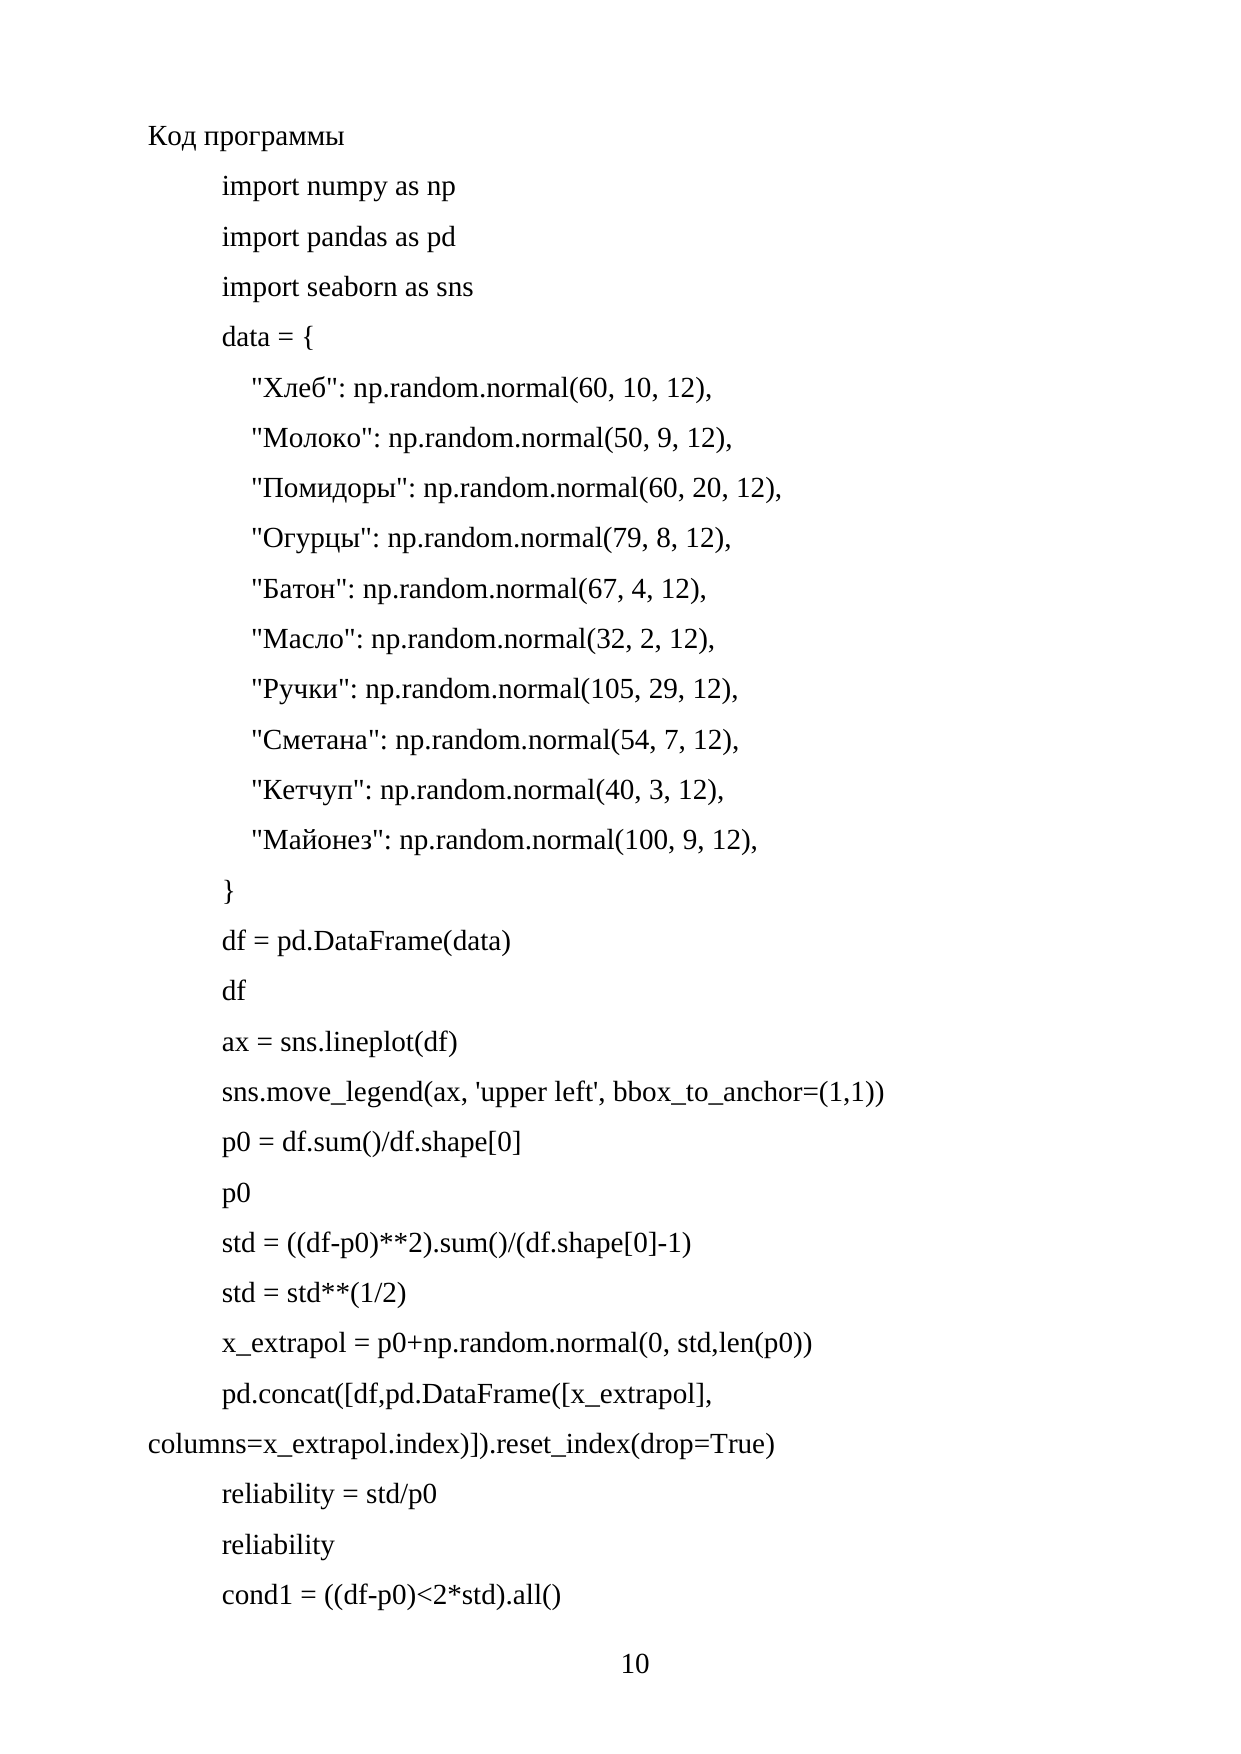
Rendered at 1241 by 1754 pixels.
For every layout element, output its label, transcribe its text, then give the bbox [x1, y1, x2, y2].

text import pandas as pd [148, 219, 1122, 252]
text p0 [148, 1175, 1122, 1208]
text "Масло": np.random.normal(32, 2, 12), [148, 621, 1122, 655]
text "Помидоры": np.random.normal(60, 20, 12), [148, 470, 1122, 504]
text "Кетчуп": np.random.normal(40, 3, 12), [148, 772, 1122, 806]
text } [148, 873, 1122, 906]
text df [148, 973, 1122, 1007]
text reliability = std/p0 [148, 1477, 1122, 1510]
text data = { [148, 319, 1122, 353]
text "Ручки": np.random.normal(105, 29, 12), [148, 672, 1122, 705]
text "Хлеб": np.random.normal(60, 10, 12), [148, 370, 1122, 403]
text p0 = df.sum()/df.shape[0] [148, 1124, 1122, 1158]
text pd.concat([df,pd.DataFrame([x_extrapol], columns=x_extrapol.index)]).reset_index(drop=True) [148, 1376, 1122, 1460]
text "Батон": np.random.normal(67, 4, 12), [148, 571, 1122, 604]
text import seaborn as sns [148, 269, 1122, 303]
text cond1 = ((df-p0)<2*std).all() [148, 1577, 1122, 1611]
text import numpy as np [148, 168, 1122, 202]
text x_extrapol = p0+np.random.normal(0, std,len(p0)) [148, 1326, 1122, 1359]
text "Огурцы": np.random.normal(79, 8, 12), [148, 521, 1122, 554]
text std = ((df-p0)**2).sum()/(df.shape[0]-1) [148, 1225, 1122, 1258]
text "Молоко": np.random.normal(50, 9, 12), [148, 420, 1122, 453]
text reliability [148, 1527, 1122, 1560]
text df = pd.DataFrame(data) [148, 923, 1122, 957]
text Код программы [148, 118, 1122, 152]
text sns.move_legend(ax, 'upper left', bbox_to_anchor=(1,1)) [148, 1074, 1122, 1108]
text "Сметана": np.random.normal(54, 7, 12), [148, 722, 1122, 755]
text "Майонез": np.random.normal(100, 9, 12), [148, 822, 1122, 856]
text std = std**(1/2) [148, 1275, 1122, 1309]
text ax = sns.lineplot(df) [148, 1024, 1122, 1057]
